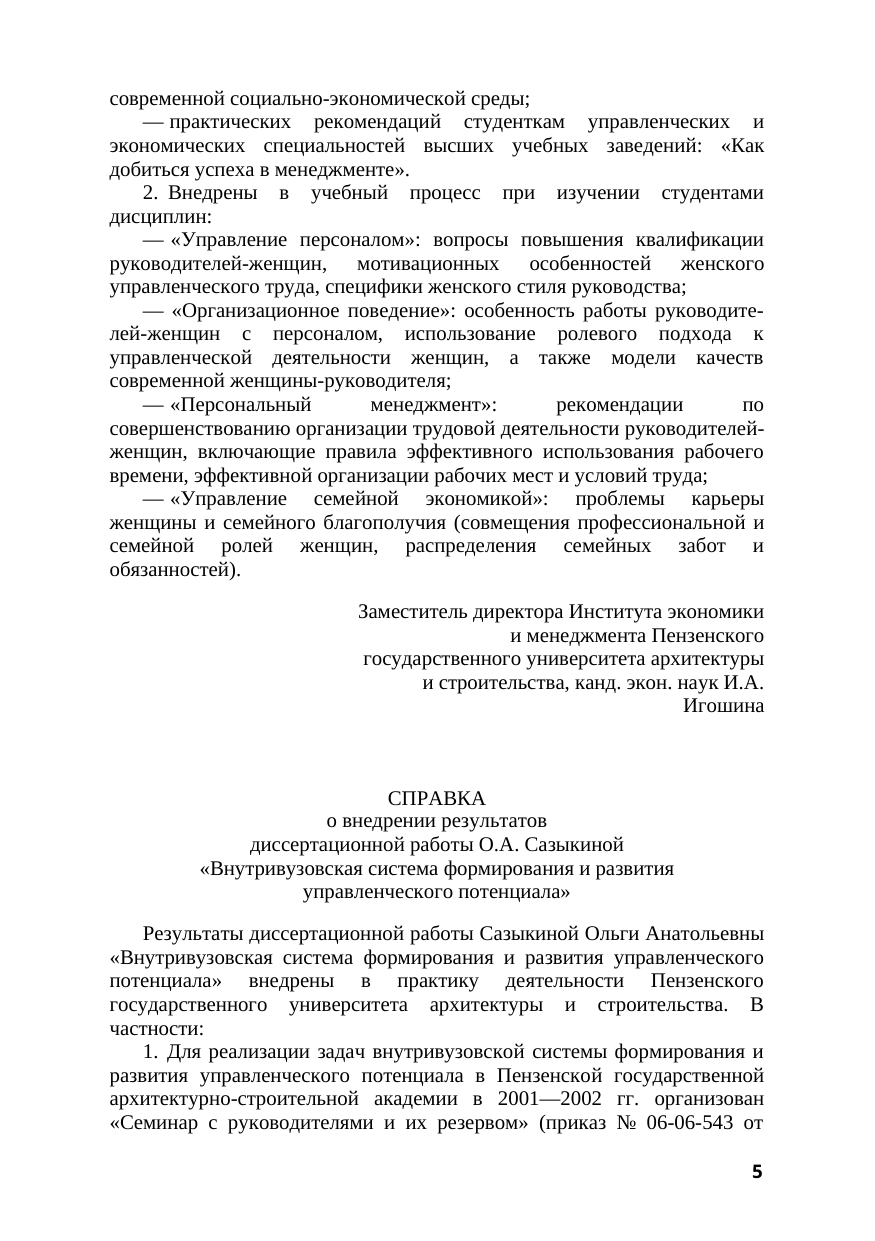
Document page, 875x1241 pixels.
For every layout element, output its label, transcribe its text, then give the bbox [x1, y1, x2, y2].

text Результаты диссертационной работы Сазыкиной Ольги Анатольевны «Внутривузовская система формирования и развития управленческого потенциала» внедрены в практику деятельности Пензенского государственного университета архитектуры и строительства. В частности: [109, 922, 764, 1040]
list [109, 1040, 764, 1134]
list «Управление семейной экономикой»: проблемы карьеры женщины и семейного благополучия (совмещения профессиональной и семейной ролей женщин, распределения семейных забот и обязанностей). [109, 487, 764, 581]
list практических рекомендаций студенткам управленческих и экономических специальностей высших учебных заведений: «Как добиться успеха в менеджменте». [109, 110, 764, 181]
subtitle СПРАВКА [109, 788, 764, 809]
list «Персональный менеджмент»: рекомендации по совершенствованию организации трудовой деятельности руководителей-женщин, включающие правила эффективного использования рабочего времени, эффективной организации рабочих мест и условий труда; [109, 393, 764, 487]
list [109, 87, 764, 110]
text о внедрении результатов диссертационной работы О.А. Сазыкиной «Внутривузовская система формирования и развития управленческого потенциала» [109, 809, 764, 903]
list «Организационное поведение»: особенность работы руководите- лей-женщин с персоналом, использование ролевого подхода к управленческой деятельности женщин, а также модели качеств современной женщины-руководителя; [109, 298, 764, 393]
list «Управление персоналом»: вопросы повышения квалификации руководителей-женщин, мотивационных особенностей женского управленческого труда, специфики женского стиля руководства; [109, 228, 764, 298]
text Заместитель директора Института экономики и менеджмента Пензенского государственного университета архитектуры и строительства, канд. экон. наук И.А. Игошина [353, 600, 764, 717]
list Внедрены в учебный процесс при изучении студентами дисциплин: [109, 181, 764, 228]
